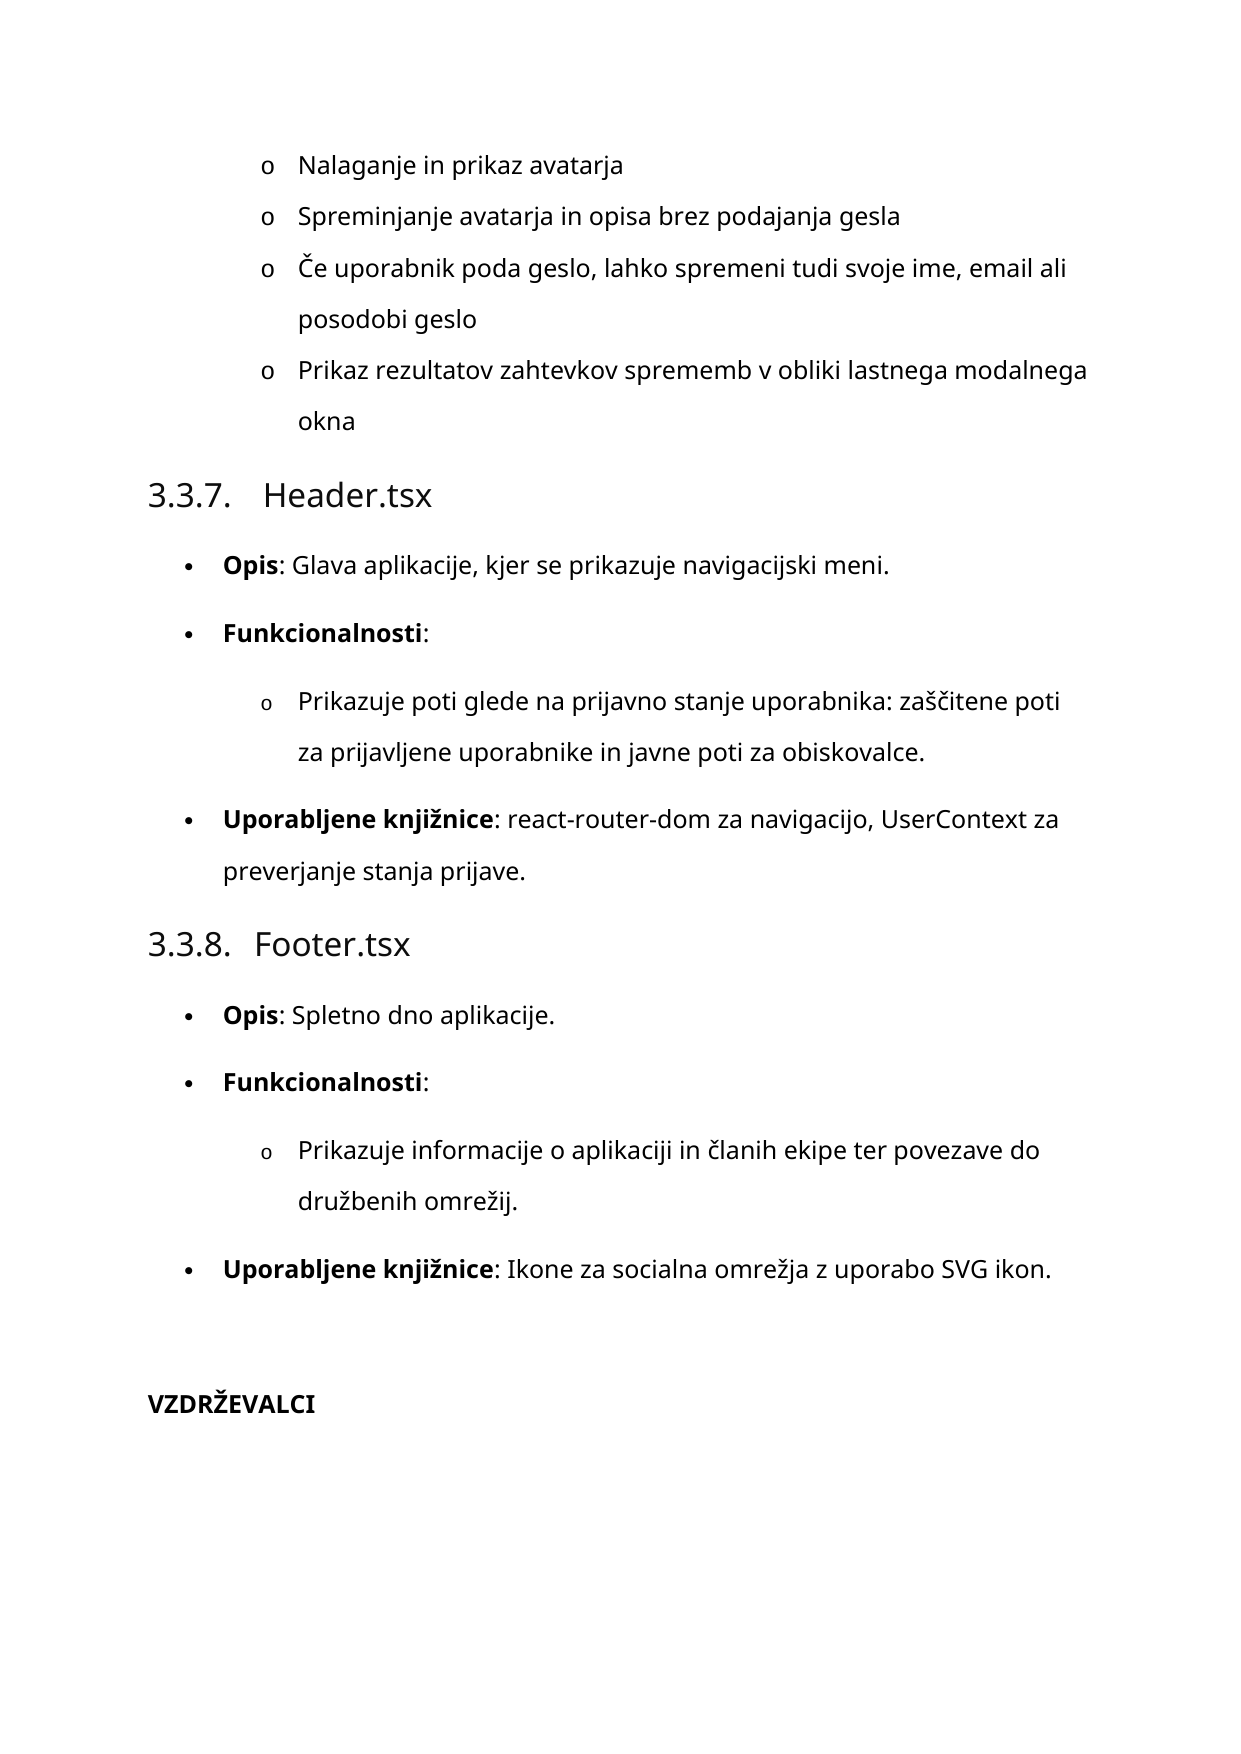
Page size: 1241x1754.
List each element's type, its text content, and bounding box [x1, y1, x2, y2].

list Prikaz rezultatov zahtevkov sprememb v obliki lastnega modalnega okna [260, 353, 1093, 438]
list Spreminjanje avatarja in opisa brez podajanja gesla [260, 199, 1093, 233]
list Opis: Spletno dno aplikacije. [185, 997, 1093, 1031]
list Nalaganje in prikaz avatarja [260, 148, 1093, 182]
list Prikazuje informacije o aplikaciji in članih ekipe ter povezave do družbenih omrežij. [260, 1133, 1093, 1218]
subtitle Header.tsx [148, 472, 1093, 517]
subtitle Footer.tsx [148, 921, 1093, 966]
list Funkcionalnosti: [185, 616, 1093, 650]
list Uporabljene knjižnice: react-router-dom za navigacijo, UserContext za preverjanje stanja prijave. [185, 802, 1093, 887]
list Funkcionalnosti: [185, 1065, 1093, 1099]
list Uporabljene knjižnice: Ikone za socialna omrežja z uporabo SVG ikon. [185, 1252, 1093, 1286]
list Prikazuje poti glede na prijavno stanje uporabnika: zaščitene poti za prijavljene uporabnike in javne poti za obiskovalce. [260, 683, 1093, 768]
list Če uporabnik poda geslo, lahko spremeni tudi svoje ime, email ali posodobi geslo [260, 250, 1093, 336]
list Opis: Glava aplikacije, kjer se prikazuje navigacijski meni. [185, 548, 1093, 582]
text VZDRŽEVALCI [148, 1387, 1093, 1421]
